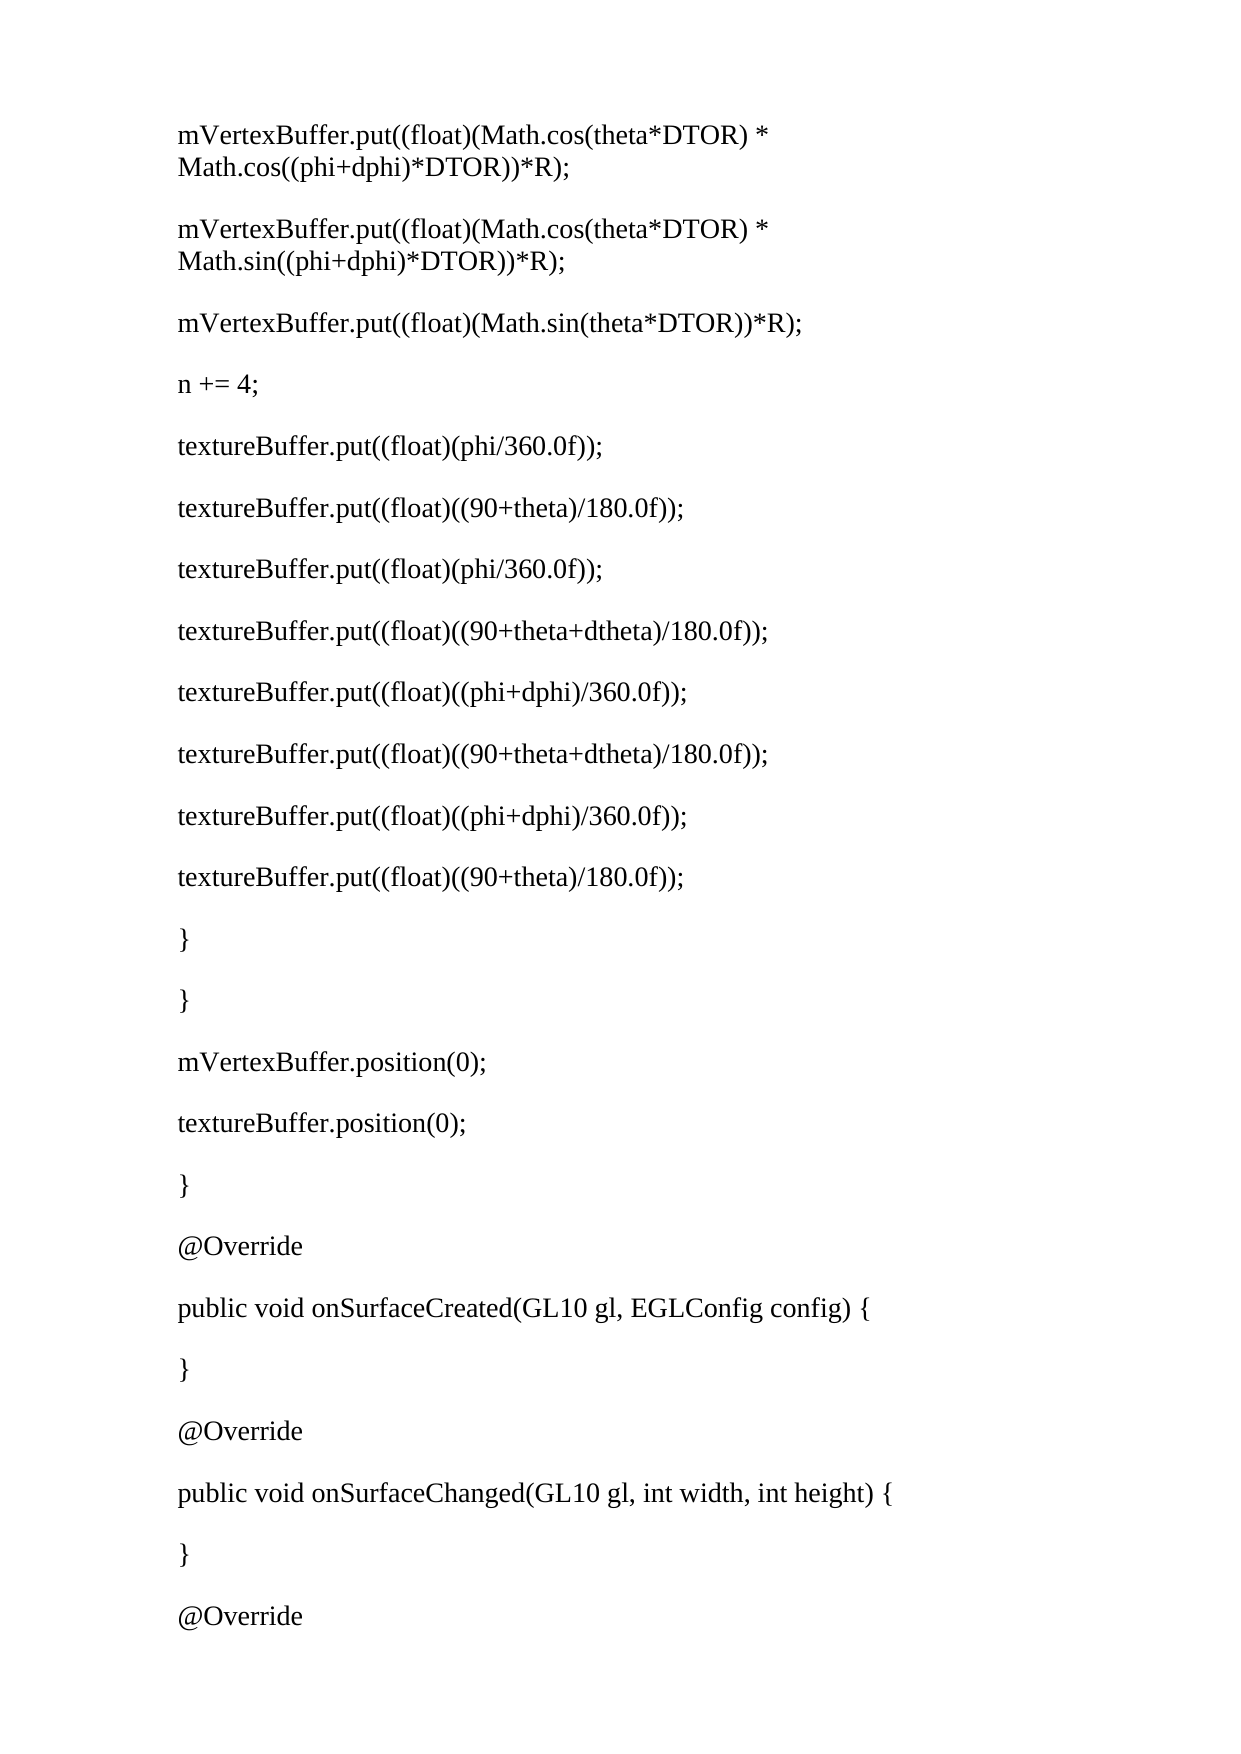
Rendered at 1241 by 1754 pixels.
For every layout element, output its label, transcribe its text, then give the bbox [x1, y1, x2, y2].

text public void onSurfaceChanged(GL10 gl, int width, int height) { [177, 1476, 1152, 1508]
text textureBuffer.position(0); [177, 1106, 1152, 1139]
text } [177, 1537, 1152, 1570]
text } [177, 1168, 1152, 1200]
text textureBuffer.put((float)((90+theta)/180.0f)); [177, 491, 1152, 523]
text } [177, 922, 1152, 954]
text textureBuffer.put((float)((phi+dphi)/360.0f)); [177, 798, 1152, 831]
text textureBuffer.put((float)((90+theta+dtheta)/180.0f)); [177, 737, 1152, 769]
text @Override [177, 1414, 1152, 1447]
text mVertexBuffer.put((float)(Math.sin(theta*DTOR))*R); [177, 306, 1152, 338]
text textureBuffer.put((float)((phi+dphi)/360.0f)); [177, 675, 1152, 708]
text mVertexBuffer.put((float)(Math.cos(theta*DTOR) * Math.sin((phi+dphi)*DTOR))*R); [177, 212, 1152, 277]
text n += 4; [177, 368, 1152, 400]
text public void onSurfaceCreated(GL10 gl, EGLConfig config) { [177, 1291, 1152, 1323]
text @Override [177, 1599, 1152, 1631]
text } [177, 983, 1152, 1016]
text textureBuffer.put((float)((90+theta)/180.0f)); [177, 860, 1152, 892]
text textureBuffer.put((float)(phi/360.0f)); [177, 552, 1152, 585]
text @Override [177, 1229, 1152, 1262]
text mVertexBuffer.put((float)(Math.cos(theta*DTOR) * Math.cos((phi+dphi)*DTOR))*R); [177, 118, 1152, 183]
text } [177, 1353, 1152, 1385]
text textureBuffer.put((float)(phi/360.0f)); [177, 429, 1152, 462]
text mVertexBuffer.position(0); [177, 1045, 1152, 1077]
text textureBuffer.put((float)((90+theta+dtheta)/180.0f)); [177, 614, 1152, 646]
